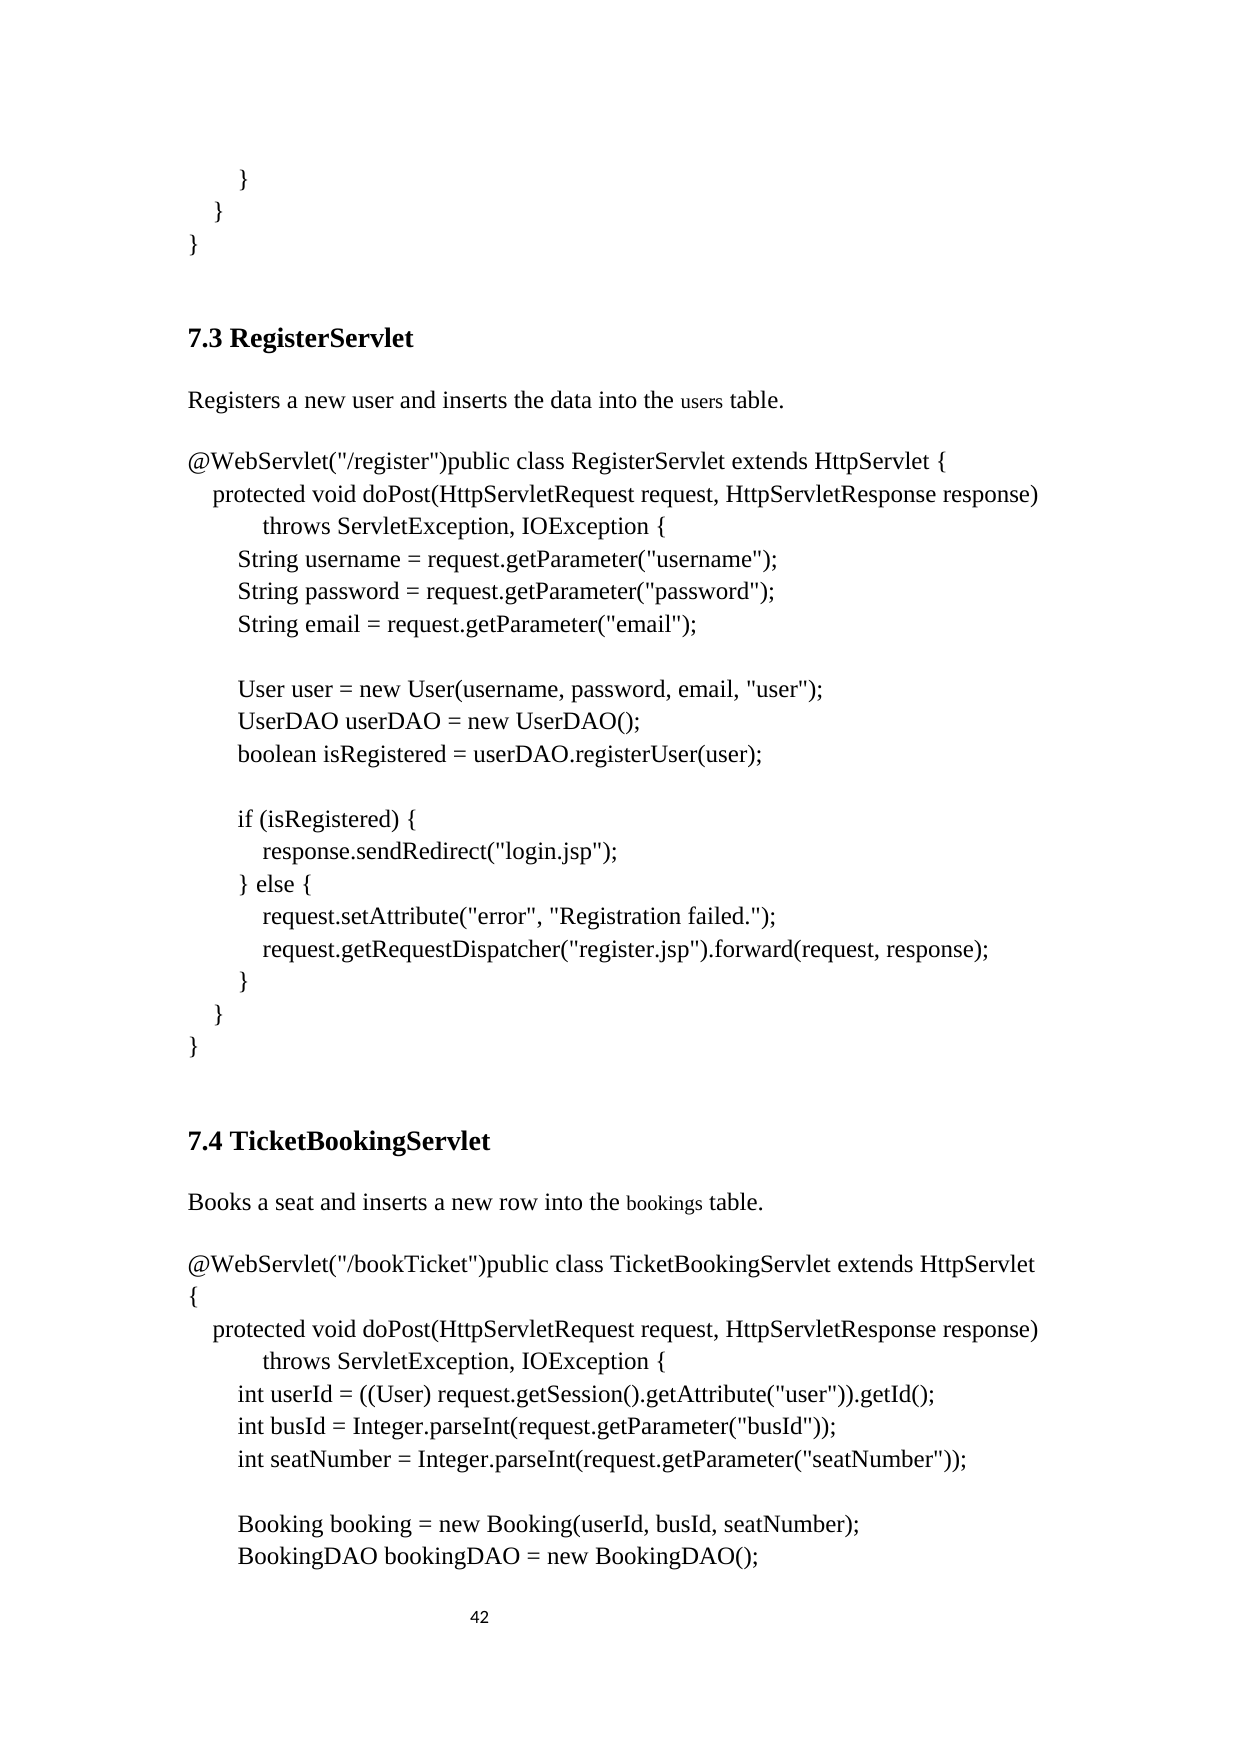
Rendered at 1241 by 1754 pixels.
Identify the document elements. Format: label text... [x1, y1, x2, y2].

text BookingDAO bookingDAO = new BookingDAO(); [187, 1539, 1053, 1572]
text int seatNumber = Integer.parseInt(request.getParameter("seatNumber")); [187, 1442, 1053, 1474]
text int busId = Integer.parseInt(request.getParameter("busId")); [187, 1409, 1053, 1442]
text protected void doPost(HttpServletRequest request, HttpServletResponse response) [187, 477, 1053, 509]
text } [187, 997, 1053, 1029]
text if (isRegistered) { [187, 802, 1053, 834]
text UserDAO userDAO = new UserDAO(); [187, 704, 1053, 737]
text } [187, 194, 1053, 227]
text @WebServlet("/register")public class RegisterServlet extends HttpServlet { [187, 444, 1053, 477]
text } [187, 964, 1053, 997]
text User user = new User(username, password, email, "user"); [187, 672, 1053, 704]
text request.setAttribute("error", "Registration failed."); [187, 899, 1053, 932]
text String email = request.getParameter("email"); [187, 607, 1053, 639]
text } [187, 1029, 1053, 1062]
text Books a seat and inserts a new row into the bookings table. [187, 1185, 1053, 1218]
subtitle 7.4 TicketBookingServlet [187, 1124, 1053, 1156]
subtitle 7.3 RegisterServlet [187, 321, 1053, 354]
text Booking booking = new Booking(userId, busId, seatNumber); [187, 1507, 1053, 1539]
text } else { [187, 867, 1053, 899]
text throws ServletException, IOException { [187, 1344, 1053, 1377]
text request.getRequestDispatcher("register.jsp").forward(request, response); [187, 932, 1053, 964]
text response.sendRedirect("login.jsp"); [187, 834, 1053, 867]
text String username = request.getParameter("username"); [187, 542, 1053, 574]
text } [187, 162, 1053, 194]
text String password = request.getParameter("password"); [187, 574, 1053, 607]
text throws ServletException, IOException { [187, 509, 1053, 542]
text } [187, 227, 1053, 259]
text @WebServlet("/bookTicket")public class TicketBookingServlet extends HttpServlet { [187, 1247, 1053, 1312]
text boolean isRegistered = userDAO.registerUser(user); [187, 737, 1053, 769]
text int userId = ((User) request.getSession().getAttribute("user")).getId(); [187, 1377, 1053, 1409]
text protected void doPost(HttpServletRequest request, HttpServletResponse response) [187, 1312, 1053, 1344]
text Registers a new user and inserts the data into the users table. [187, 383, 1053, 415]
